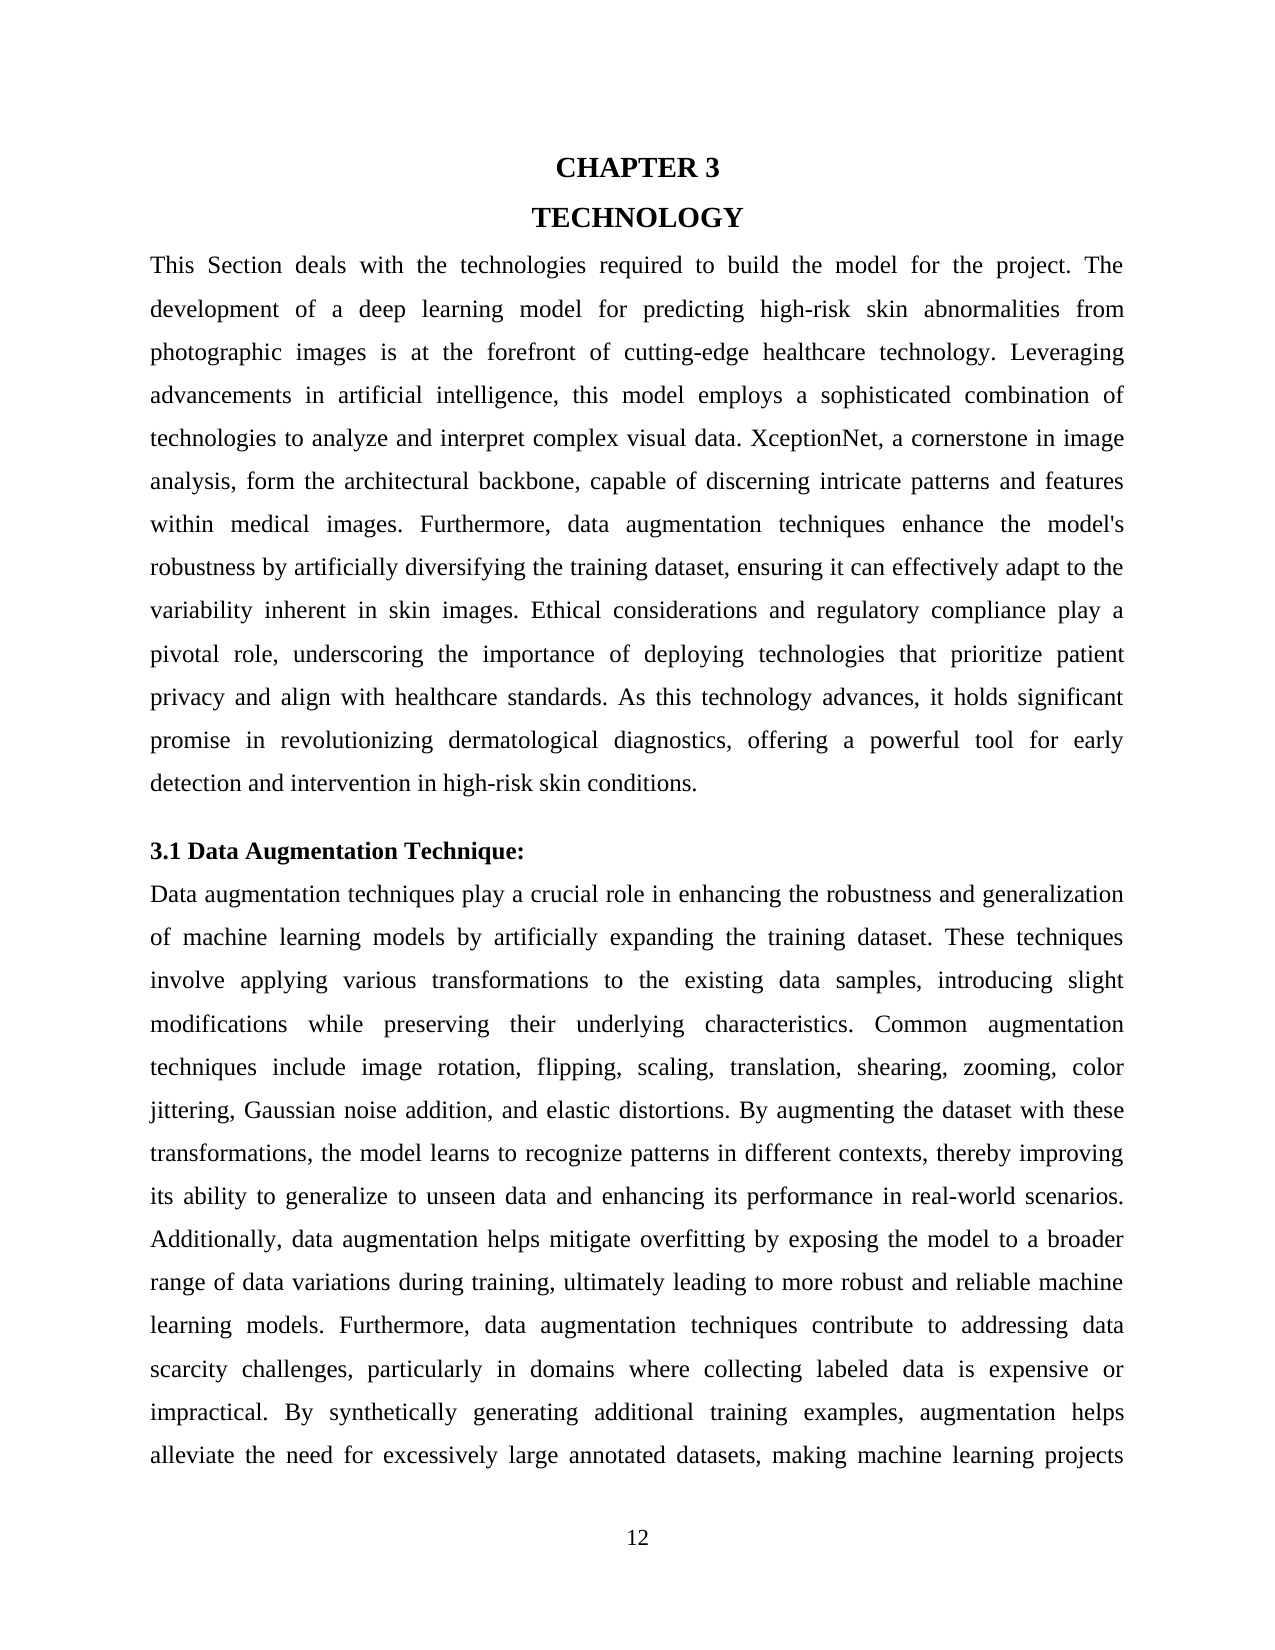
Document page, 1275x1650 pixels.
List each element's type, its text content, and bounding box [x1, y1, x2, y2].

text 3.1 Data Augmentation Technique: [150, 836, 1125, 865]
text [150, 879, 1125, 1469]
text TECHNOLOGY [150, 200, 1125, 234]
text CHAPTER 3 [150, 150, 1125, 183]
text This Section deals with the technologies required to build the model for the project. The development of a deep learning model for predicting high-risk skin abnormalities from photographic images is at the forefront of cutting-edge healthcare technology. Leveraging advancements in artificial intelligence, this model employs a sophisticated combination of technologies to analyze and interpret complex visual data. XceptionNet, a cornerstone in image analysis, form the architectural backbone, capable of discerning intricate patterns and features within medical images. Furthermore, data augmentation techniques enhance the model's robustness by artificially diversifying the training dataset, ensuring it can effectively adapt to the variability inherent in skin images. Ethical considerations and regulatory compliance play a pivotal role, underscoring the importance of deploying technologies that prioritize patient privacy and align with healthcare standards. As this technology advances, it holds significant promise in revolutionizing dermatological diagnostics, offering a powerful tool for early detection and intervention in high-risk skin conditions. [150, 251, 1125, 797]
